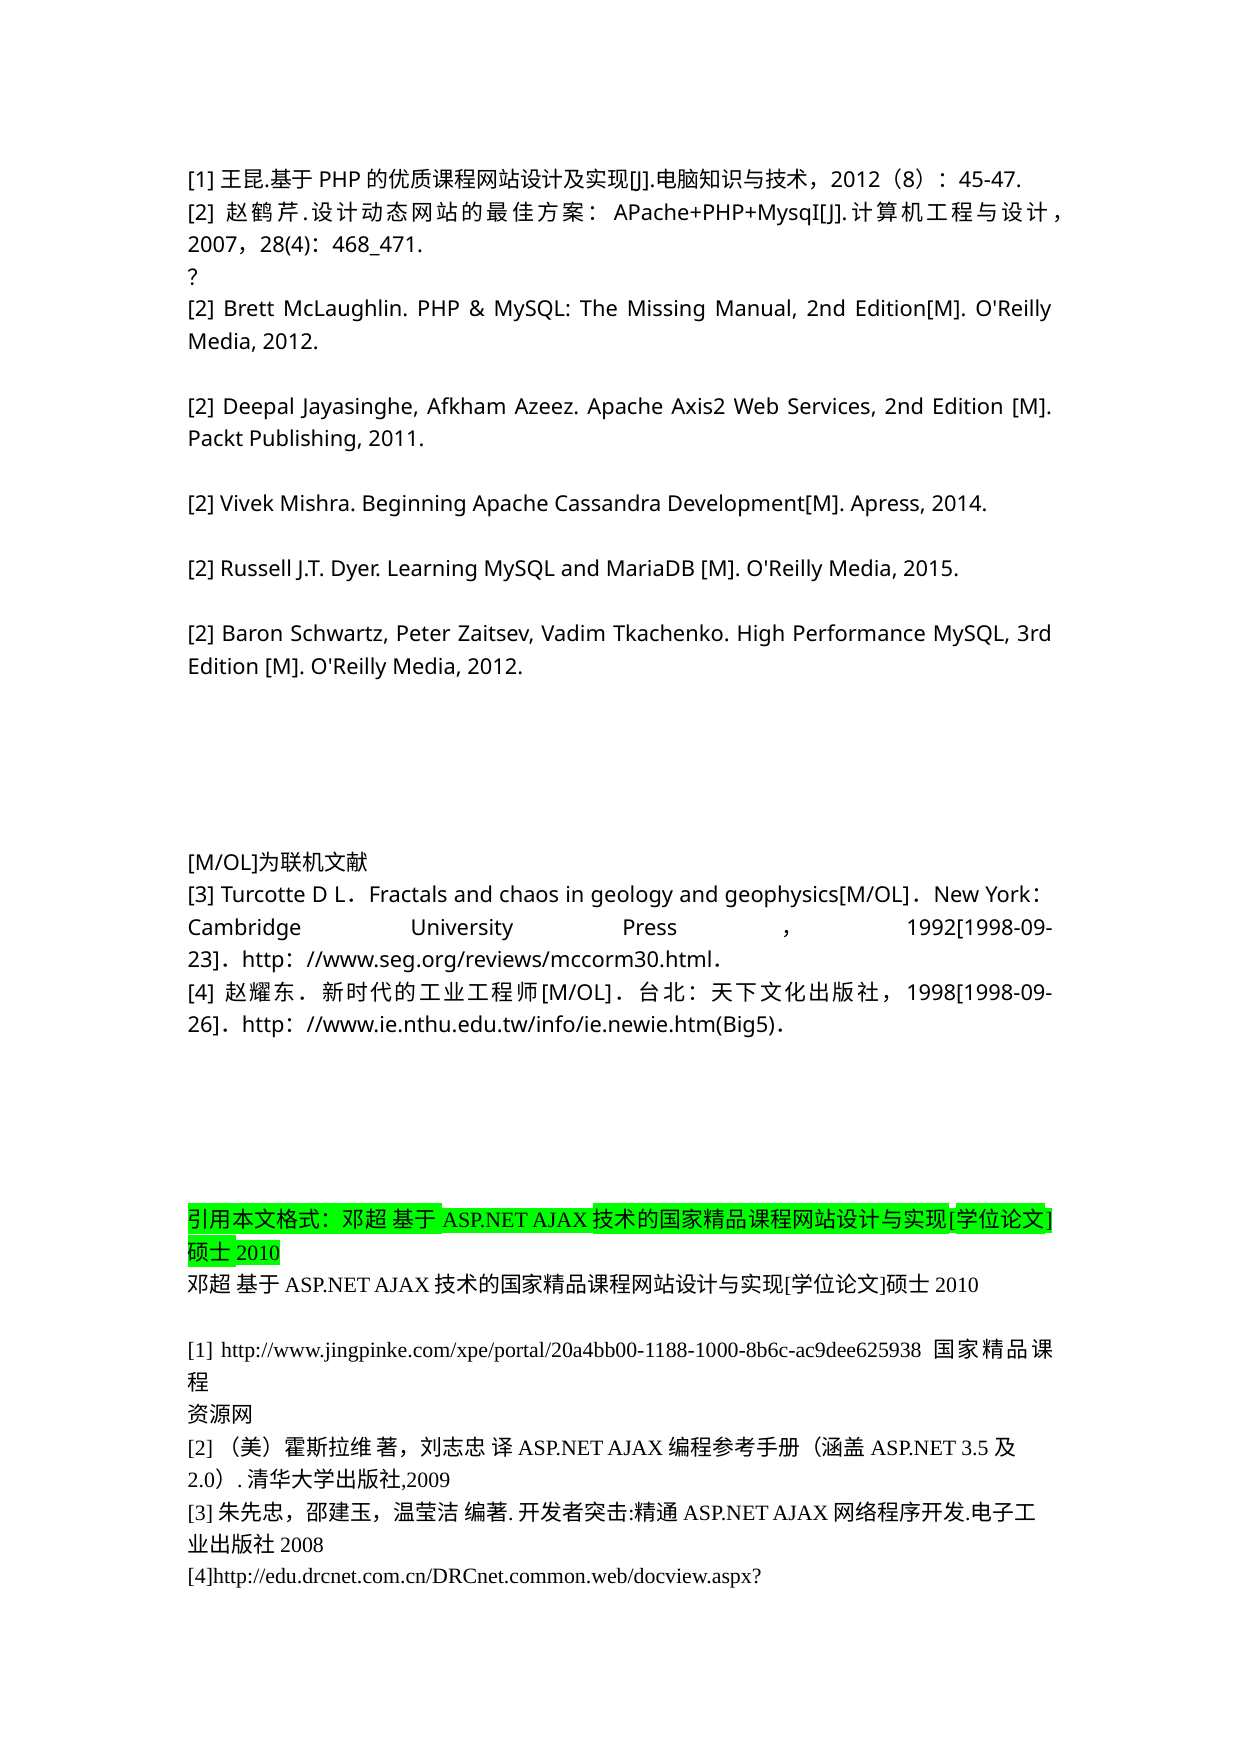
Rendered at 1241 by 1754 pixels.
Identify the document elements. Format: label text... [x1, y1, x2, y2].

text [187, 1559, 1053, 1592]
text [2] 赵鹤芹.设计动态网站的最佳方案：APache+PHP+MysqI[J].计算机工程与设计，2007，28(4)：468_471. [187, 194, 1053, 259]
text [M/OL]为联机文献 [187, 844, 1053, 877]
text [1] http://www.jingpinke.com/xpe/portal/20a4bb00-1188-1000-8b6c-ac9dee625938 国家精品课程 [187, 1332, 1053, 1397]
text 邓超 基于ASP.NET AJAX技术的国家精品课程网站设计与实现[学位论文]硕士 2010 [187, 1267, 1053, 1299]
text 业出版社 2008 [187, 1527, 1053, 1559]
text [3] Turcotte D L．Fractals and chaos in geology and geophysics[M/OL]．New York：Cambridge University Press，1992[1998-09-23]．http：//www.seg.org/reviews/mccorm30.html． [187, 877, 1053, 974]
text [4] 赵耀东．新时代的工业工程师[M/OL]．台北：天下文化出版社，1998[1998-09-26]．http：//www.ie.nthu.edu.tw/info/ie.newie.htm(Big5)． [187, 974, 1053, 1039]
text [2] Deepal Jayasinghe, Afkham Azeez. Apache Axis2 Web Services, 2nd Edition [M]. Packt Publishing, 2011. [187, 389, 1053, 454]
text [2] Vivek Mishra. Beginning Apache Cassandra Development[M]. Apress, 2014. [187, 487, 1053, 519]
text 引用本文格式：邓超 基于ASP.NET AJAX技术的国家精品课程网站设计与实现[学位论文]硕士 2010 [187, 1202, 1053, 1267]
text [1] 王昆.基于 PHP 的优质课程网站设计及实现[J].电脑知识与技术，2012（8）：45-47. [187, 162, 1053, 194]
text [2] Russell J.T. Dyer. Learning MySQL and MariaDB [M]. O'Reilly Media, 2015. [187, 552, 1053, 584]
text [2] Baron Schwartz, Peter Zaitsev, Vadim Tkachenko. High Performance MySQL, 3rd Edition [M]. O'Reilly Media, 2012. [187, 617, 1053, 682]
text [3] 朱先忠，邵建玉，温莹洁 编著. 开发者突击:精通 ASP.NET AJAX 网络程序开发.电子工 [187, 1494, 1053, 1527]
text ？ [187, 259, 1053, 292]
text [2] （美）霍斯拉维 著，刘志忠 译 ASP.NET AJAX 编程参考手册（涵盖 ASP.NET 3.5 及 [187, 1429, 1053, 1462]
text [2] Brett McLaughlin. PHP & MySQL: The Missing Manual, 2nd Edition[M]. O'Reilly Media, 2012. [187, 292, 1053, 357]
text 2.0）. 清华大学出版社,2009 [187, 1462, 1053, 1494]
text 资源网 [187, 1397, 1053, 1429]
